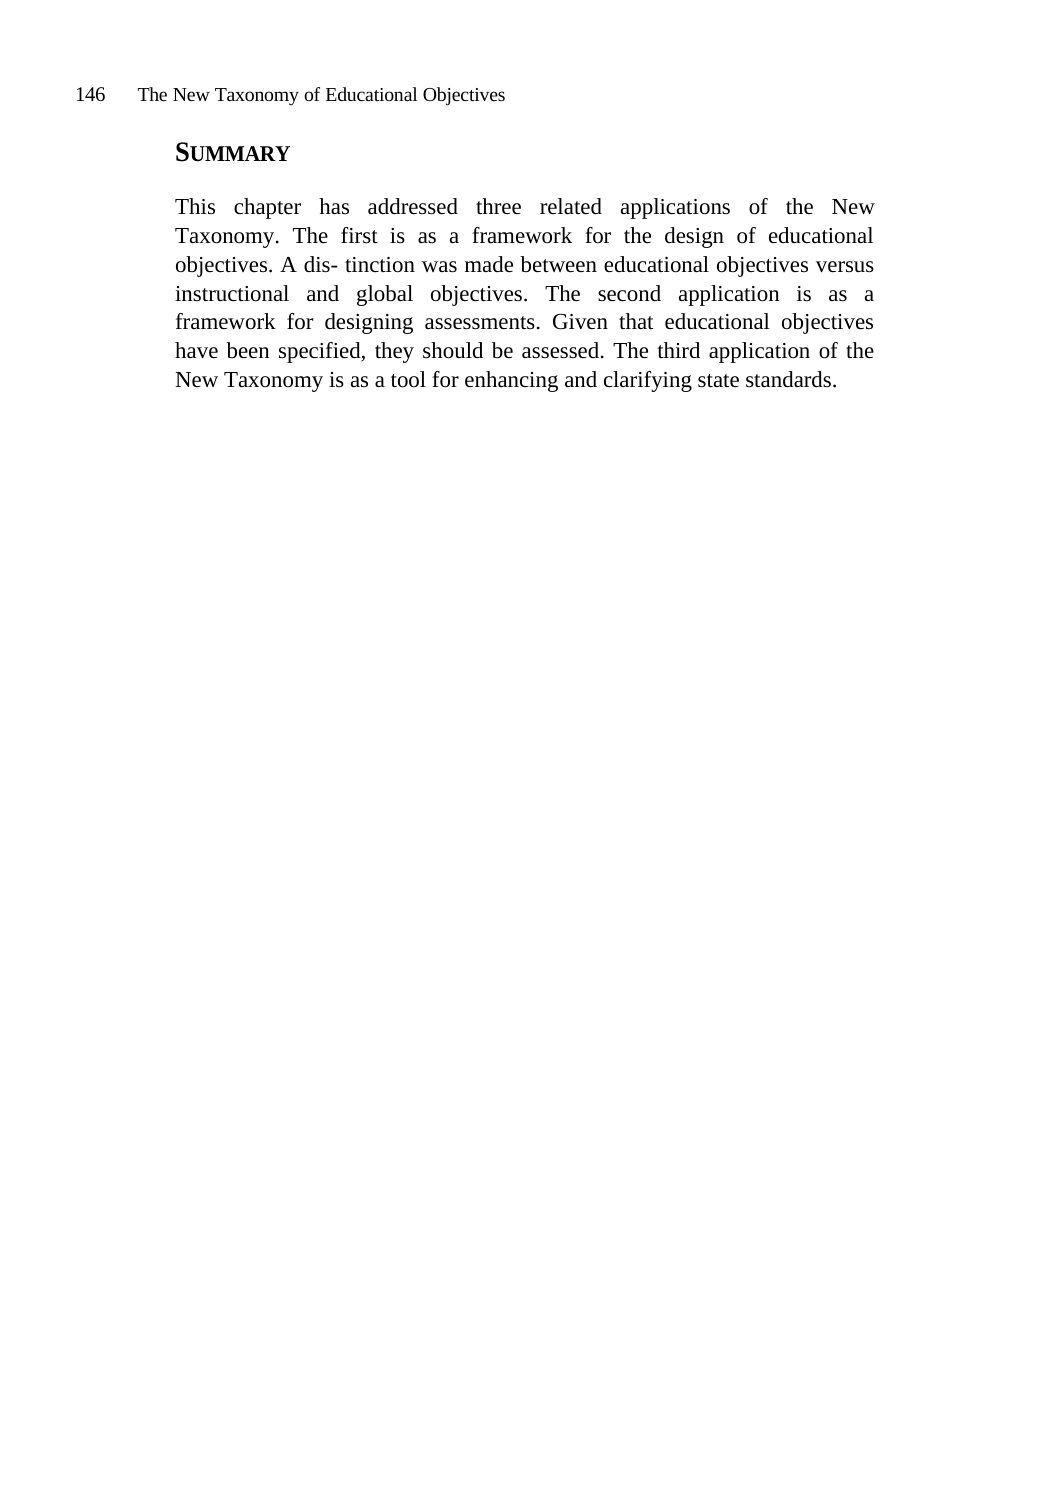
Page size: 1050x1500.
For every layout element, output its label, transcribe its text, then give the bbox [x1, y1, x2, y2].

text This chapter has addressed three related applications of the New Taxonomy. The first is as a framework for the design of educational objectives. A dis- tinction was made between educational objectives versus instructional and global objectives. The second application is as a framework for designing assessments. Given that educational objectives have been specified, they should be assessed. The third application of the New Taxonomy is as a tool for enhancing and clarifying state standards. [175, 193, 875, 393]
subtitle Summary [175, 134, 1012, 167]
